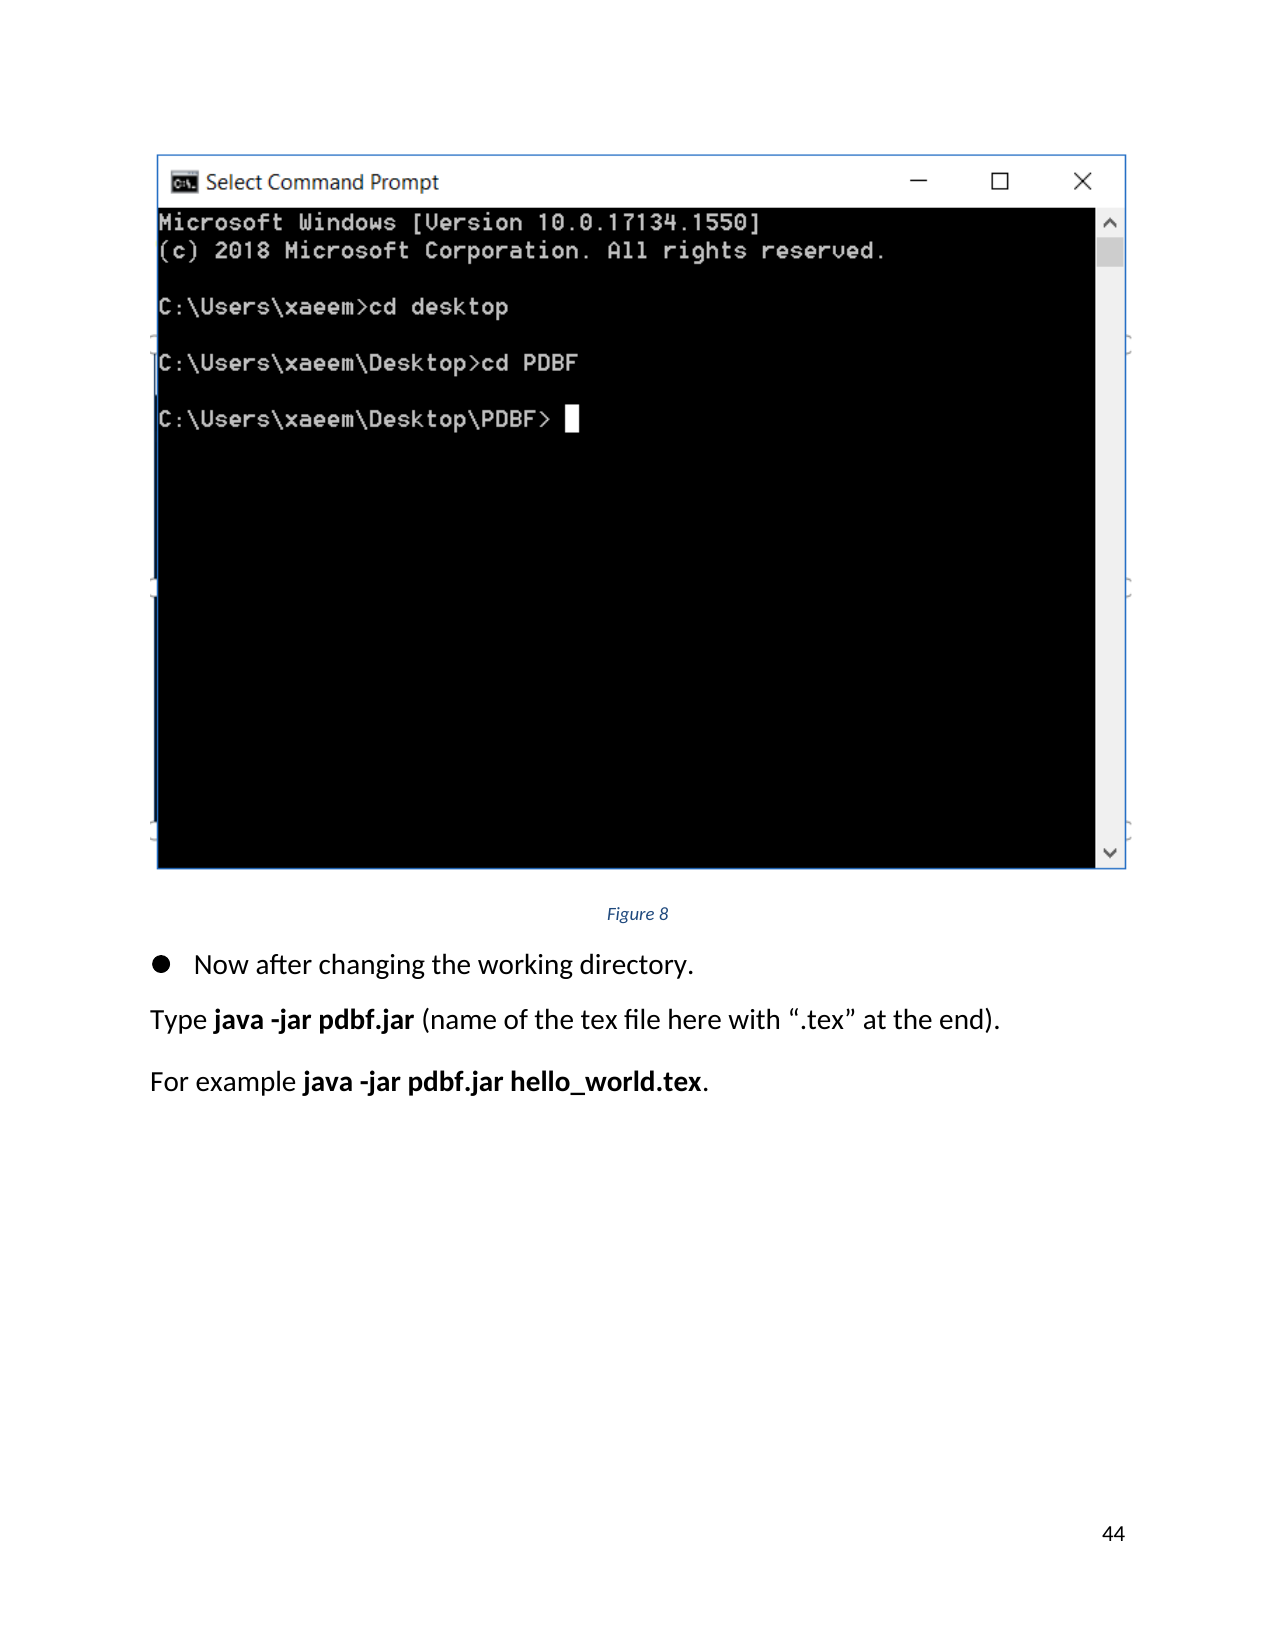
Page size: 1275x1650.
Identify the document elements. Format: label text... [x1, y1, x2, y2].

text For example java -jar pdbf.jar hello_world.tex. [150, 1063, 1125, 1099]
picture [150, 150, 1132, 878]
list Now after changing the working directory. [150, 946, 1125, 982]
text Type java -jar pdbf.jar (name of the tex file here with “.tex” at the end). [150, 1001, 1125, 1037]
